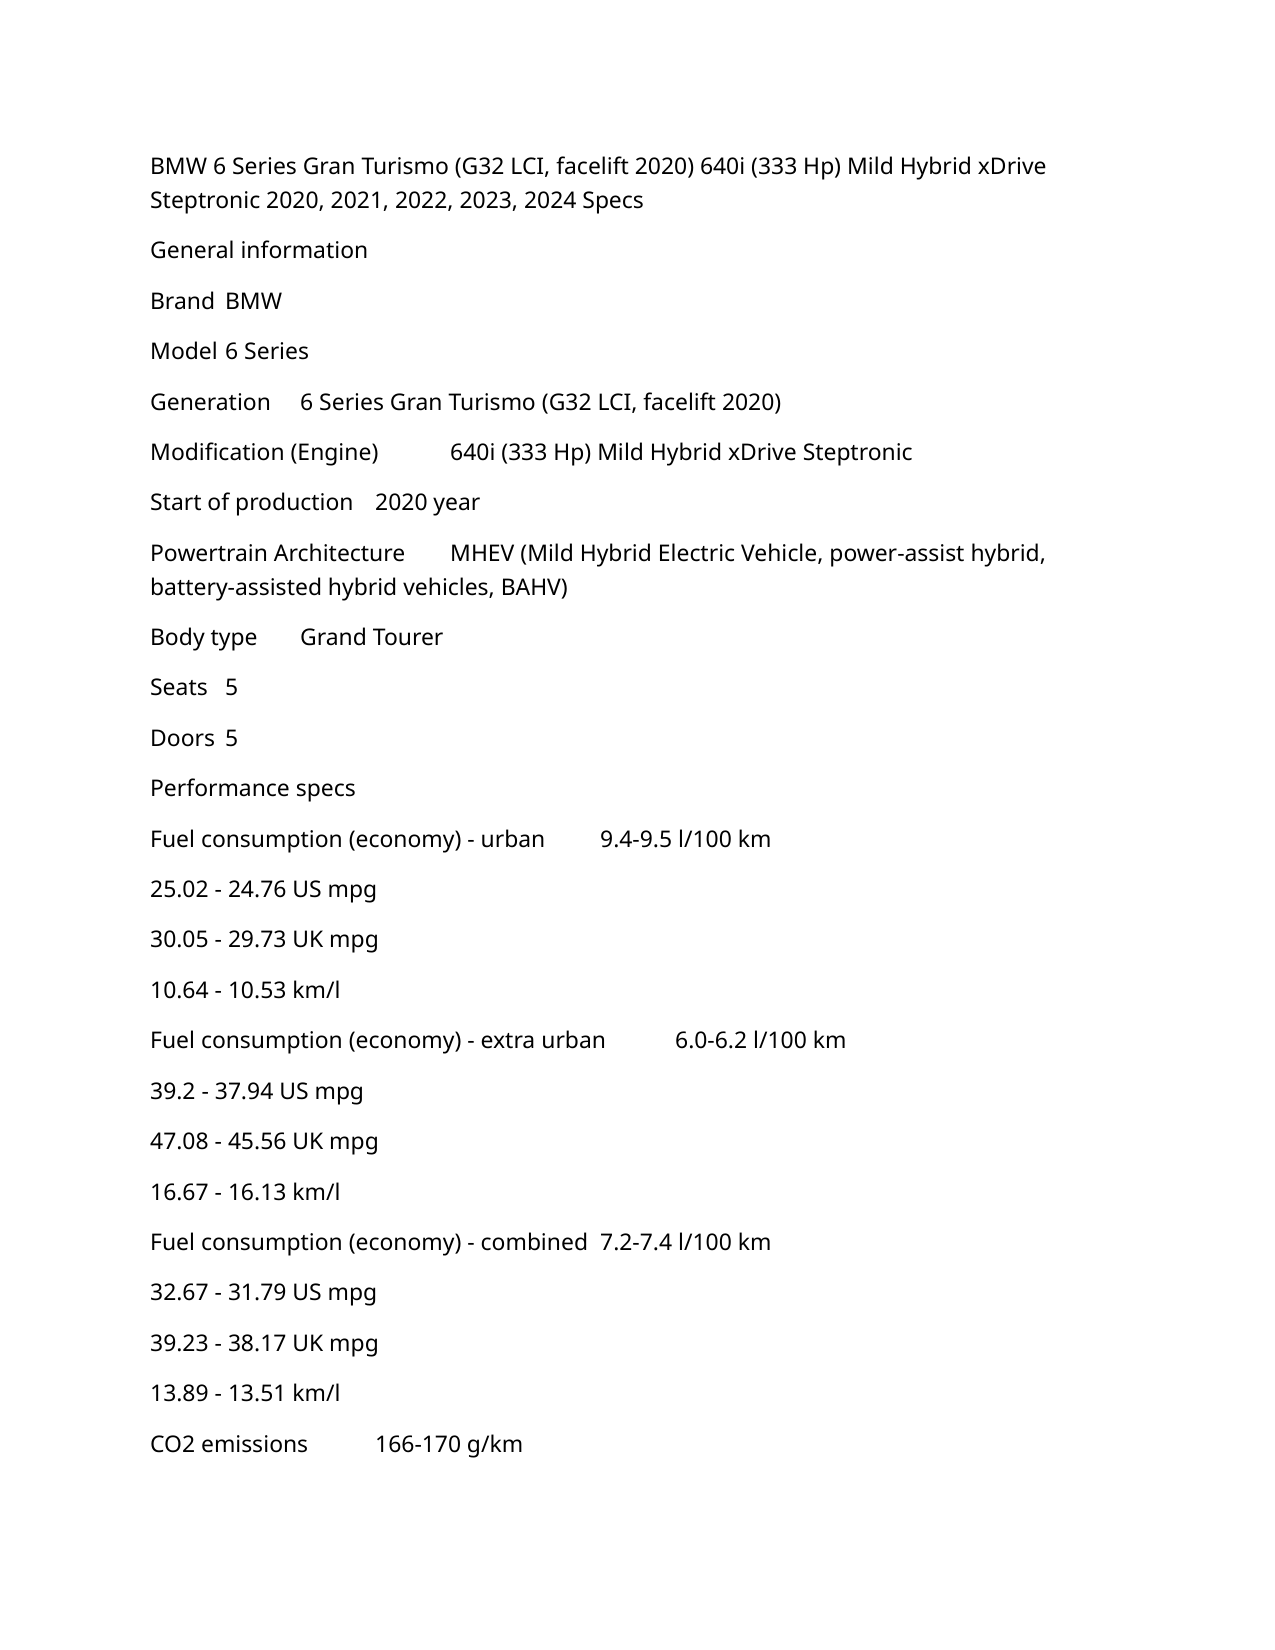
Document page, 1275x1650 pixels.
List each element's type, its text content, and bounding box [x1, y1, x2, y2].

text Powertrain Architecture MHEV (Mild Hybrid Electric Vehicle, power-assist hybrid, battery-assisted hybrid vehicles, BAHV) [150, 537, 1125, 602]
text Doors 5 [150, 722, 1125, 753]
text 39.2 - 37.94 US mpg [150, 1074, 1125, 1106]
text BMW 6 Series Gran Turismo (G32 LCI, facelift 2020) 640i (333 Hp) Mild Hybrid xDrive Steptronic 2020, 2021, 2022, 2023, 2024 Specs [150, 150, 1125, 215]
text 30.05 - 29.73 UK mpg [150, 923, 1125, 954]
text Model 6 Series [150, 335, 1125, 366]
text 39.23 - 38.17 UK mpg [150, 1327, 1125, 1358]
text Generation 6 Series Gran Turismo (G32 LCI, facelift 2020) [150, 385, 1125, 417]
text 25.02 - 24.76 US mpg [150, 873, 1125, 904]
text Start of production 2020 year [150, 486, 1125, 517]
text 47.08 - 45.56 UK mpg [150, 1125, 1125, 1156]
text 16.67 - 16.13 km/l [150, 1175, 1125, 1207]
text 32.67 - 31.79 US mpg [150, 1276, 1125, 1307]
text Seats 5 [150, 671, 1125, 702]
text General information [150, 234, 1125, 265]
text Fuel consumption (economy) - combined 7.2-7.4 l/100 km [150, 1226, 1125, 1257]
text Fuel consumption (economy) - extra urban 6.0-6.2 l/100 km [150, 1024, 1125, 1055]
text Fuel consumption (economy) - urban 9.4-9.5 l/100 km [150, 822, 1125, 854]
text Brand BMW [150, 284, 1125, 316]
text Modification (Engine) 640i (333 Hp) Mild Hybrid xDrive Steptronic [150, 436, 1125, 467]
text 10.64 - 10.53 km/l [150, 974, 1125, 1005]
text CO2 emissions 166-170 g/km [150, 1427, 1125, 1459]
text Body type Grand Tourer [150, 621, 1125, 652]
text 13.89 - 13.51 km/l [150, 1377, 1125, 1408]
text Performance specs [150, 772, 1125, 803]
